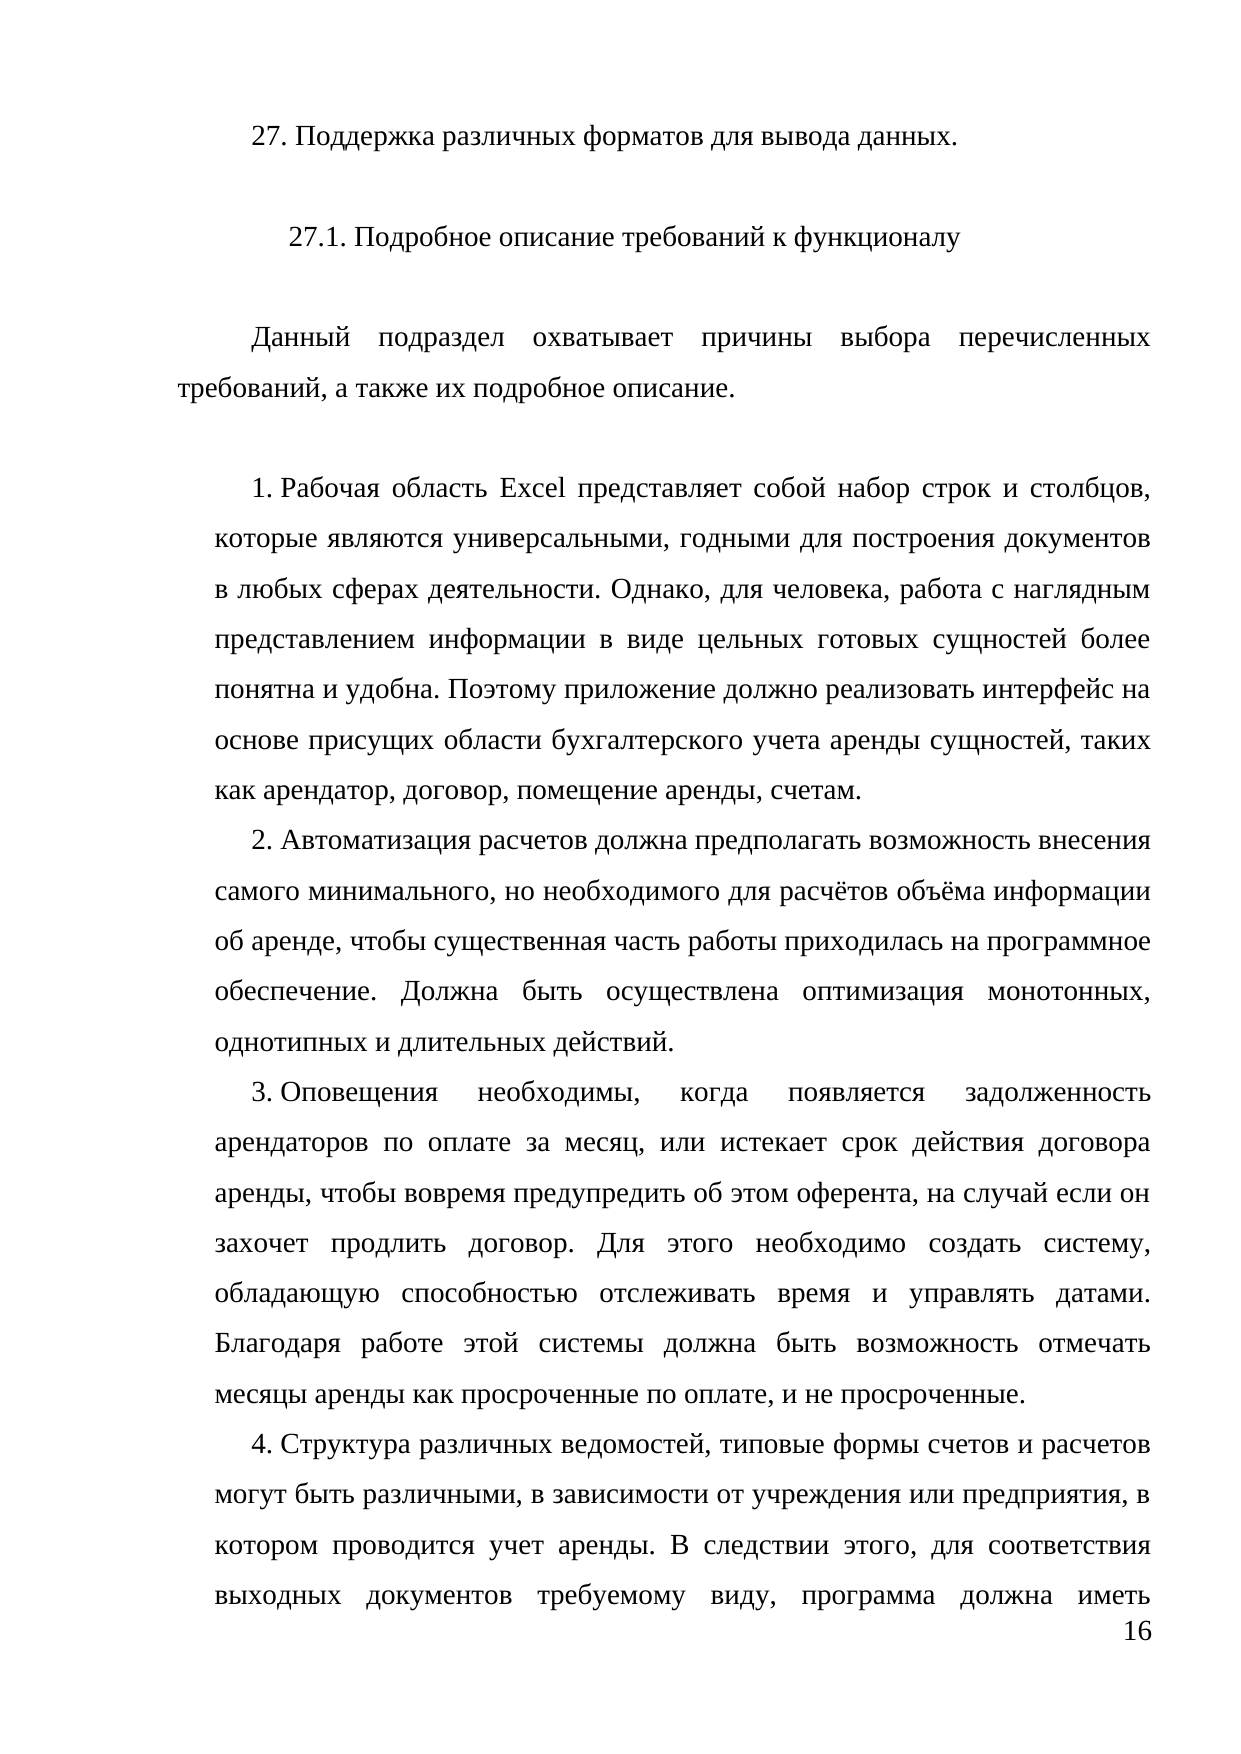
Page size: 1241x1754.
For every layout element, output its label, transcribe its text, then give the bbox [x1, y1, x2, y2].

list Автоматизация расчетов должна предполагать возможность внесения самого минимального, но необходимого для расчётов объёма информации об аренде, чтобы существенная часть работы приходилась на программное обеспечение. Должна быть осуществлена оптимизация монотонных, однотипных и длительных действий. [214, 822, 1152, 1057]
text Данный подраздел охватывает причины выбора перечисленных требований, а также их подробное описание. [177, 319, 1152, 403]
list Оповещения необходимы, когда появляется задолженность арендаторов по оплате за месяц, или истекает срок действия договора аренды, чтобы вовремя предупредить об этом оферента, на случай если он захочет продлить договор. Для этого необходимо создать систему, обладающую способностью отслеживать время и управлять датами. Благодаря работе этой системы должна быть возможность отмечать месяцы аренды как просроченные по оплате, и не просроченные. [214, 1074, 1152, 1409]
subtitle Подробное описание требований к функционалу [226, 219, 1152, 252]
list Рабочая область Excel представляет собой набор строк и столбцов, которые являются универсальными, годными для построения документов в любых сферах деятельности. Однако, для человека, работа с наглядным представлением информации в виде цельных готовых сущностей более понятна и удобна. Поэтому приложение должно реализовать интерфейс на основе присущих области бухгалтерского учета аренды сущностей, таких как арендатор, договор, помещение аренды, счетам. [214, 470, 1152, 806]
list Поддержка различных форматов для вывода данных. [214, 118, 1152, 152]
